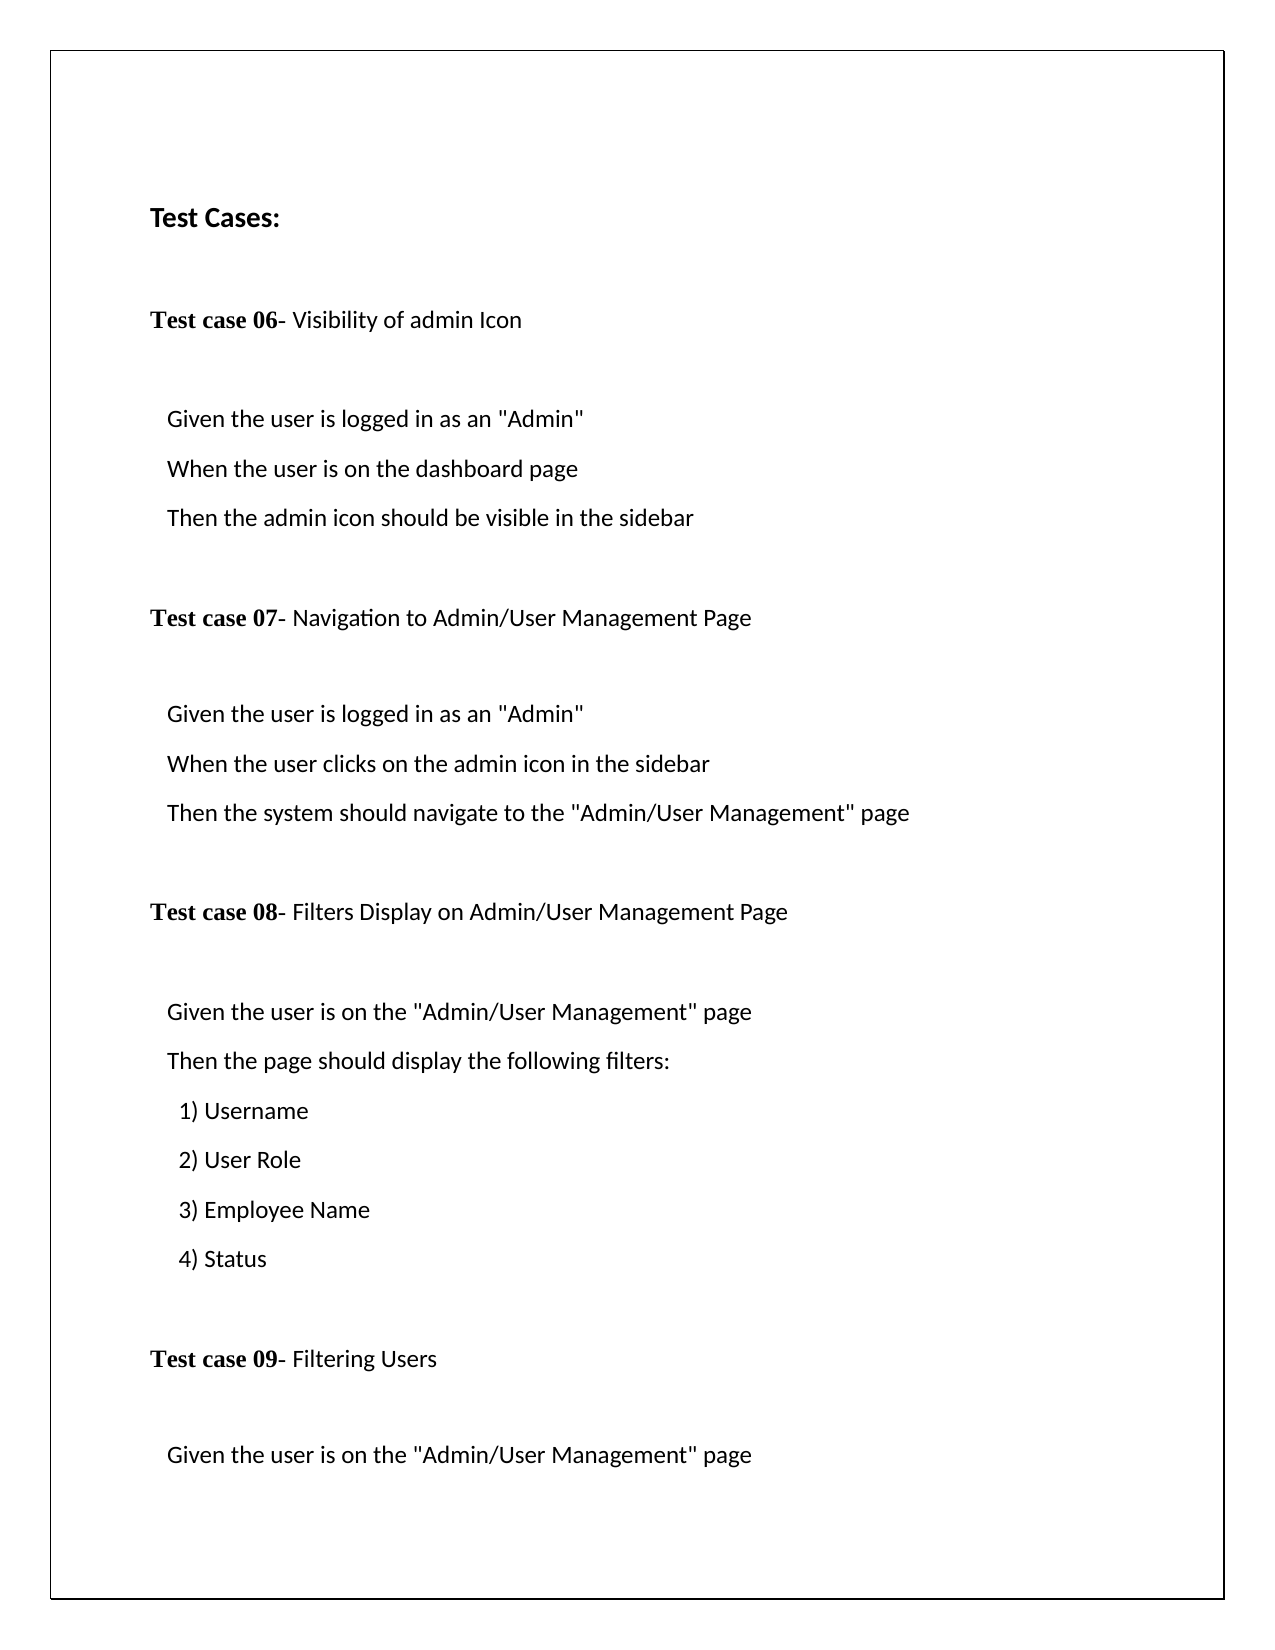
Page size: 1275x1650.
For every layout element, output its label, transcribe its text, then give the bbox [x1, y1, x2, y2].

text 2) User Role [150, 1144, 1124, 1175]
text 4) Status [150, 1244, 1124, 1274]
text Test case 08- Filters Display on Admin/User Management Page [150, 897, 1124, 927]
text Given the user is logged in as an "Admin" [150, 698, 1124, 729]
text Given the user is on the "Admin/User Management" page [150, 1439, 1124, 1470]
text Then the admin icon should be visible in the sidebar [150, 503, 1124, 533]
text Test case 06- Visibility of admin Icon [150, 304, 1124, 335]
text Then the page should display the following filters: [150, 1045, 1124, 1076]
text Given the user is logged in as an "Admin" [150, 403, 1124, 434]
text When the user is on the dashboard page [150, 453, 1124, 483]
text Then the system should navigate to the "Admin/User Management" page [150, 797, 1124, 828]
text 3) Employee Name [150, 1194, 1124, 1224]
text 1) Username [150, 1095, 1124, 1125]
text Test Cases: [150, 199, 1124, 235]
text When the user clicks on the admin icon in the sidebar [150, 748, 1124, 778]
text Test case 07- Navigation to Admin/User Management Page [150, 602, 1124, 632]
text Test case 09- Filtering Users [150, 1343, 1124, 1373]
text Given the user is on the "Admin/User Management" page [150, 996, 1124, 1026]
